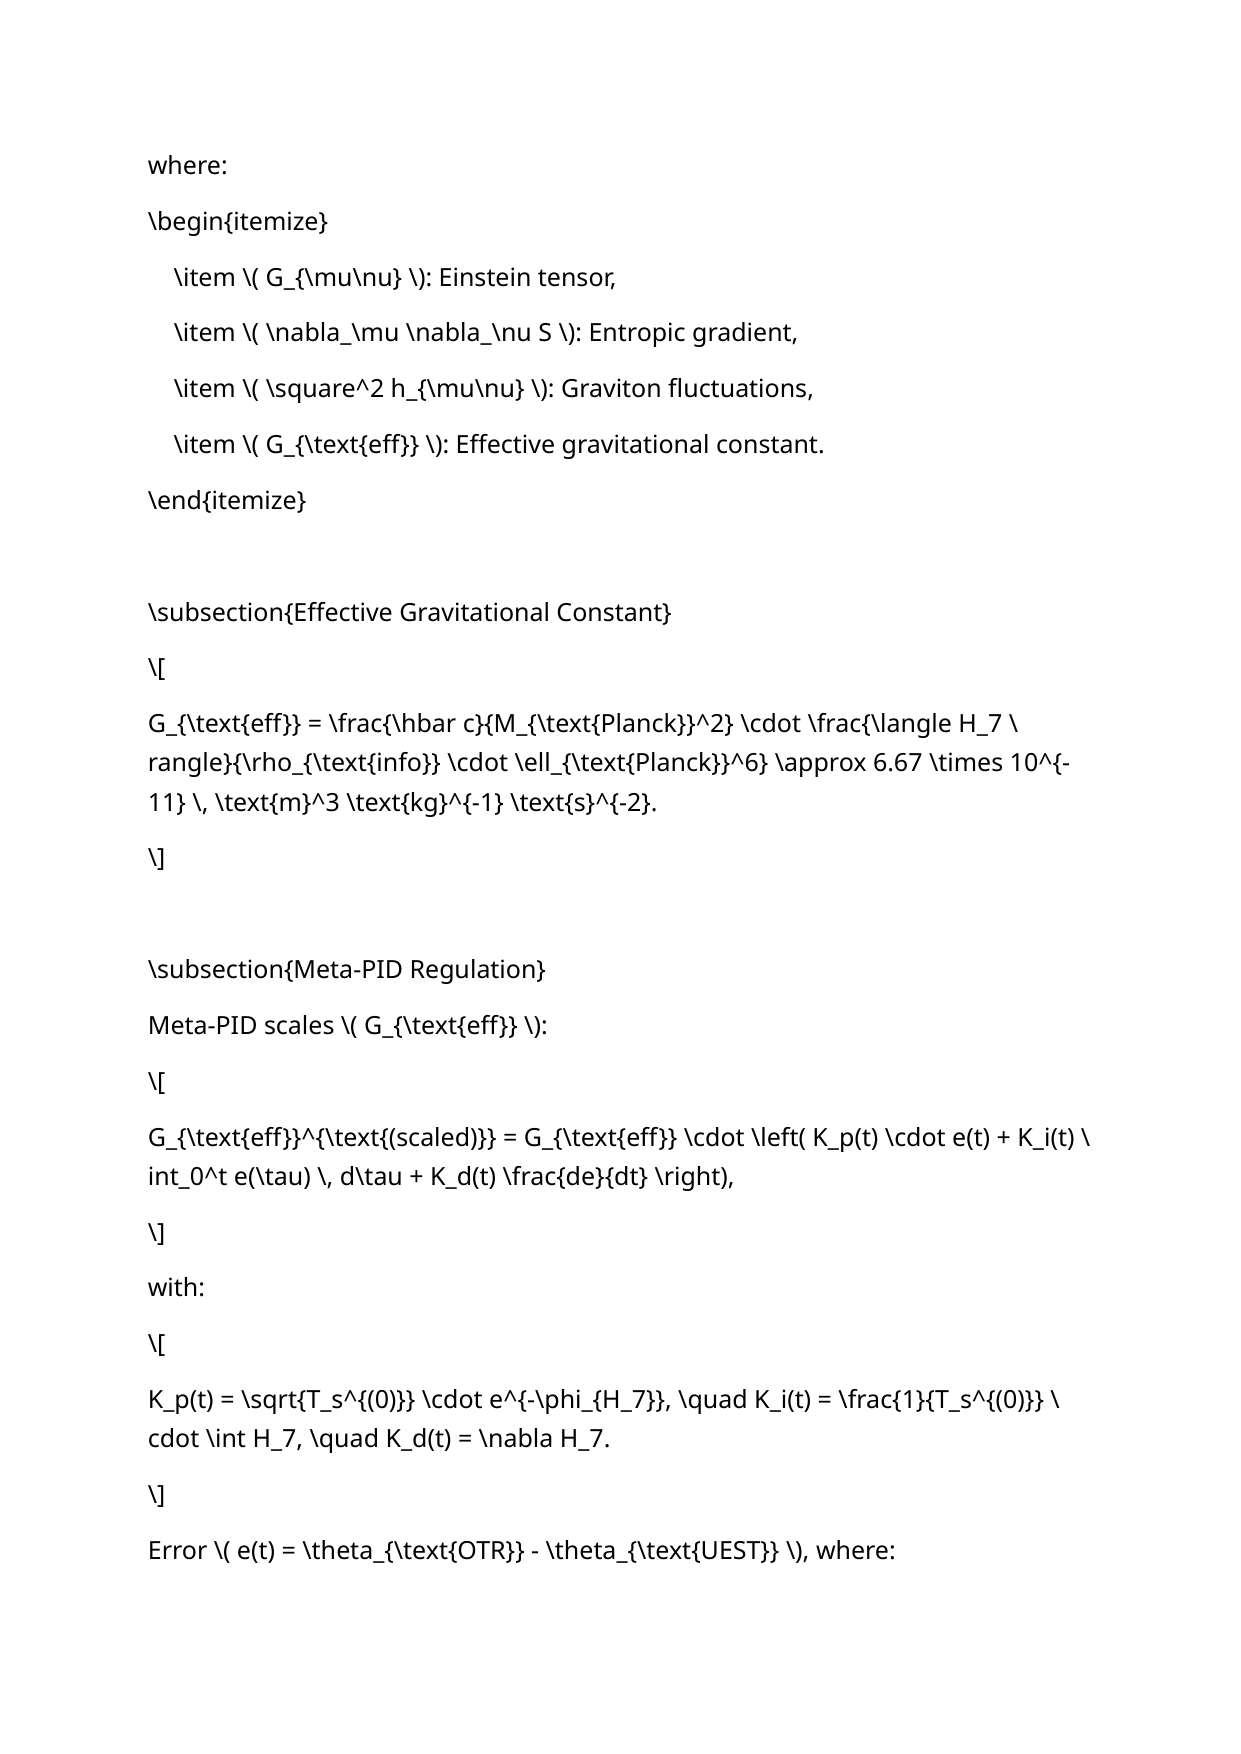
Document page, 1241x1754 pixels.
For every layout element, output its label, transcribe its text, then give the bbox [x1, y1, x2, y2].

text \item \( \square^2 h_{\mu\nu} \): Graviton fluctuations, [148, 371, 1093, 405]
text G_{\text{eff}} = \frac{\hbar c}{M_{\text{Planck}}^2} \cdot \frac{\langle H_7 \rangle}{\rho_{\text{info}} \cdot \ell_{\text{Planck}}^6} \approx 6.67 \times 10^{-11} \, \text{m}^3 \text{kg}^{-1} \text{s}^{-2}. [148, 706, 1093, 818]
text Meta-PID scales \( G_{\text{eff}} \): [148, 1008, 1093, 1042]
text \[ [148, 1063, 1093, 1097]
text \[ [148, 1326, 1093, 1360]
text where: [148, 148, 1093, 182]
text G_{\text{eff}}^{\text{(scaled)}} = G_{\text{eff}} \cdot \left( K_p(t) \cdot e(t) + K_i(t) \int_0^t e(\tau) \, d\tau + K_d(t) \frac{de}{dt} \right), [148, 1119, 1093, 1192]
text \] [148, 1214, 1093, 1248]
text \subsection{Meta-PID Regulation} [148, 952, 1093, 986]
text \subsection{Effective Gravitational Constant} [148, 594, 1093, 628]
text K_p(t) = \sqrt{T_s^{(0)}} \cdot e^{-\phi_{H_7}}, \quad K_i(t) = \frac{1}{T_s^{(0)}} \cdot \int H_7, \quad K_d(t) = \nabla H_7. [148, 1382, 1093, 1455]
text with: [148, 1270, 1093, 1304]
text \item \( G_{\text{eff}} \): Effective gravitational constant. [148, 427, 1093, 461]
text \[ [148, 650, 1093, 684]
text Error \( e(t) = \theta_{\text{OTR}} - \theta_{\text{UEST}} \), where: [148, 1533, 1093, 1567]
text \] [148, 840, 1093, 874]
text \end{itemize} [148, 483, 1093, 517]
text \item \( \nabla_\mu \nabla_\nu S \): Entropic gradient, [148, 315, 1093, 349]
text \item \( G_{\mu\nu} \): Einstein tensor, [148, 259, 1093, 293]
text \] [148, 1477, 1093, 1511]
text \begin{itemize} [148, 203, 1093, 237]
